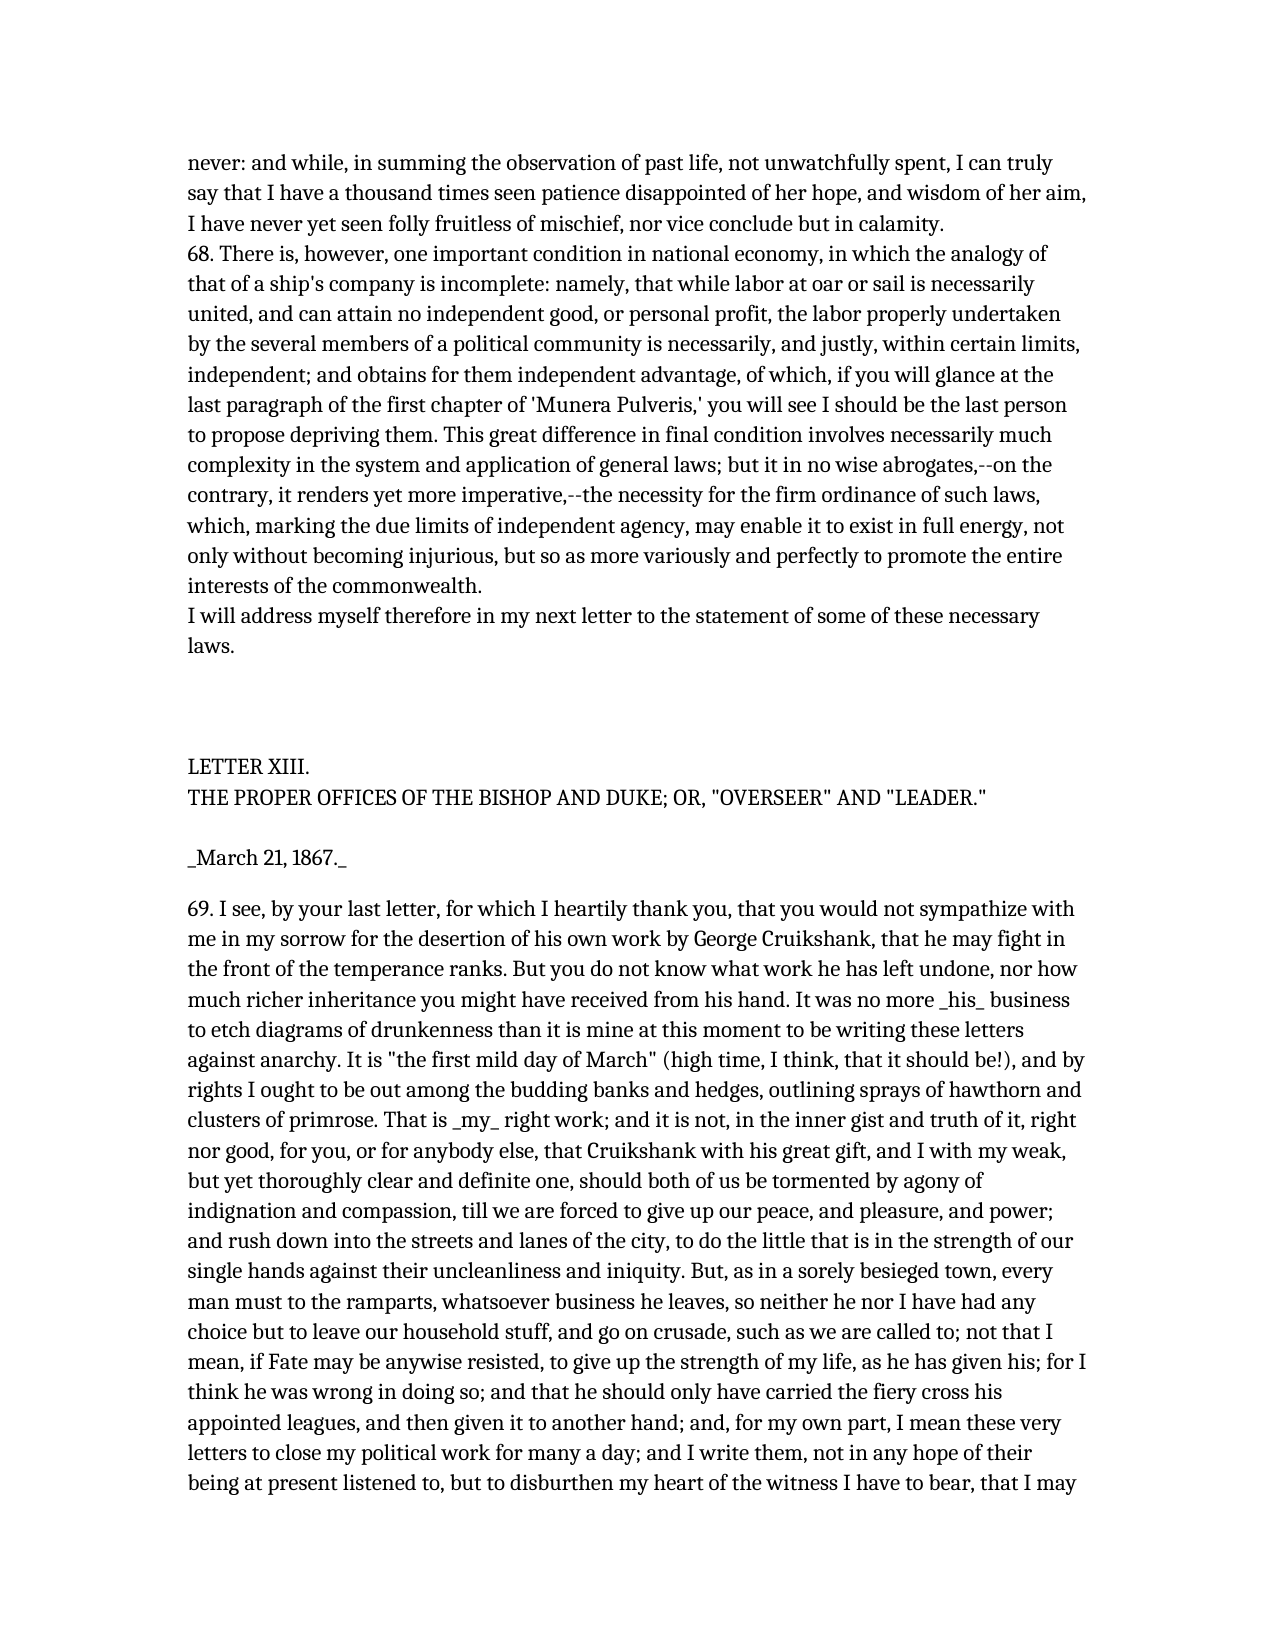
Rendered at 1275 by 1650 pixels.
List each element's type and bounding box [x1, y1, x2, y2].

text [187, 896, 1087, 1496]
text [187, 150, 1087, 871]
